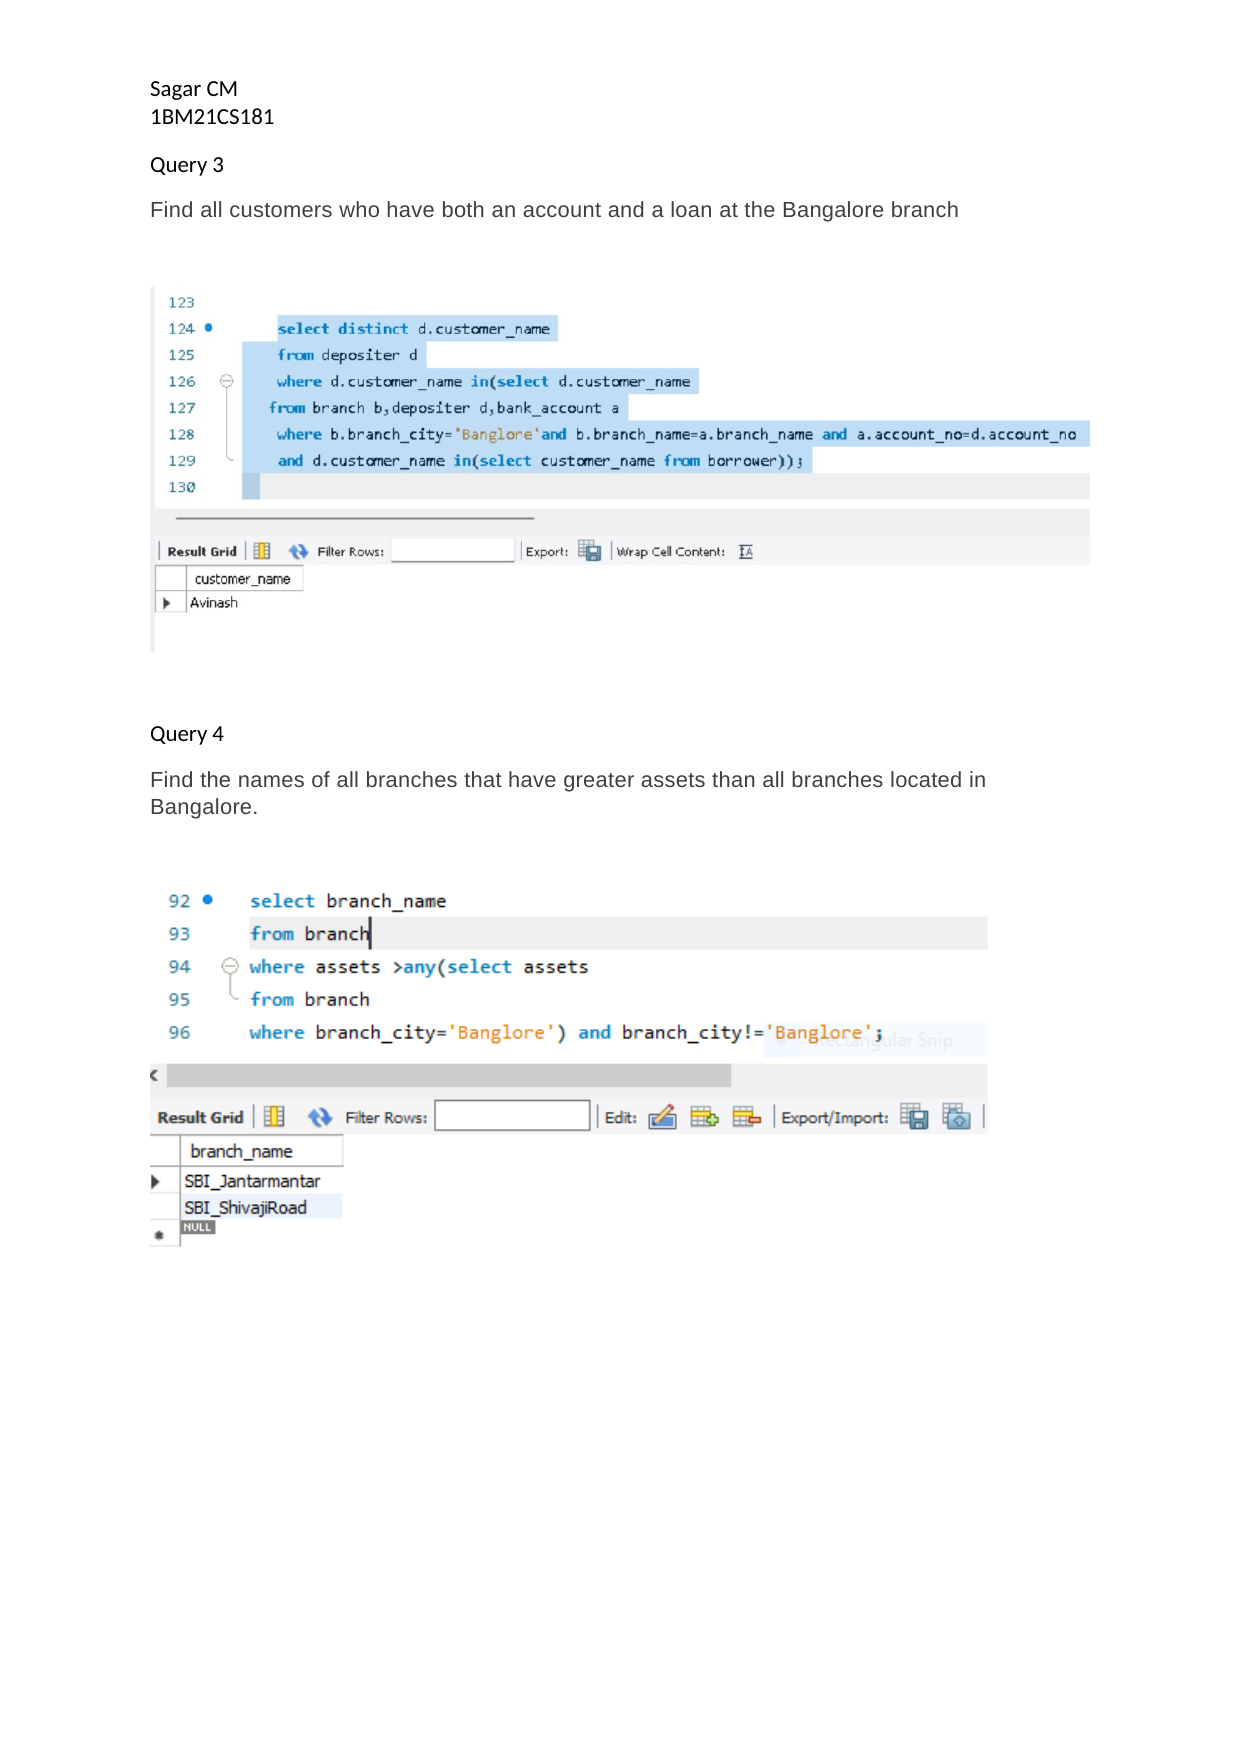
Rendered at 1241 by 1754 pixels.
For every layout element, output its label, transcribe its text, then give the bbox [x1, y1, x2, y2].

text Query 3 [150, 150, 1090, 178]
text Find all customers who have both an account and a loan at the Bangalore branch [150, 197, 1090, 222]
text Query 4 [150, 719, 1090, 748]
picture [150, 287, 1091, 652]
text Find the names of all branches that have greater assets than all branches located in Bangalore. [150, 766, 1090, 819]
picture [150, 881, 988, 1297]
